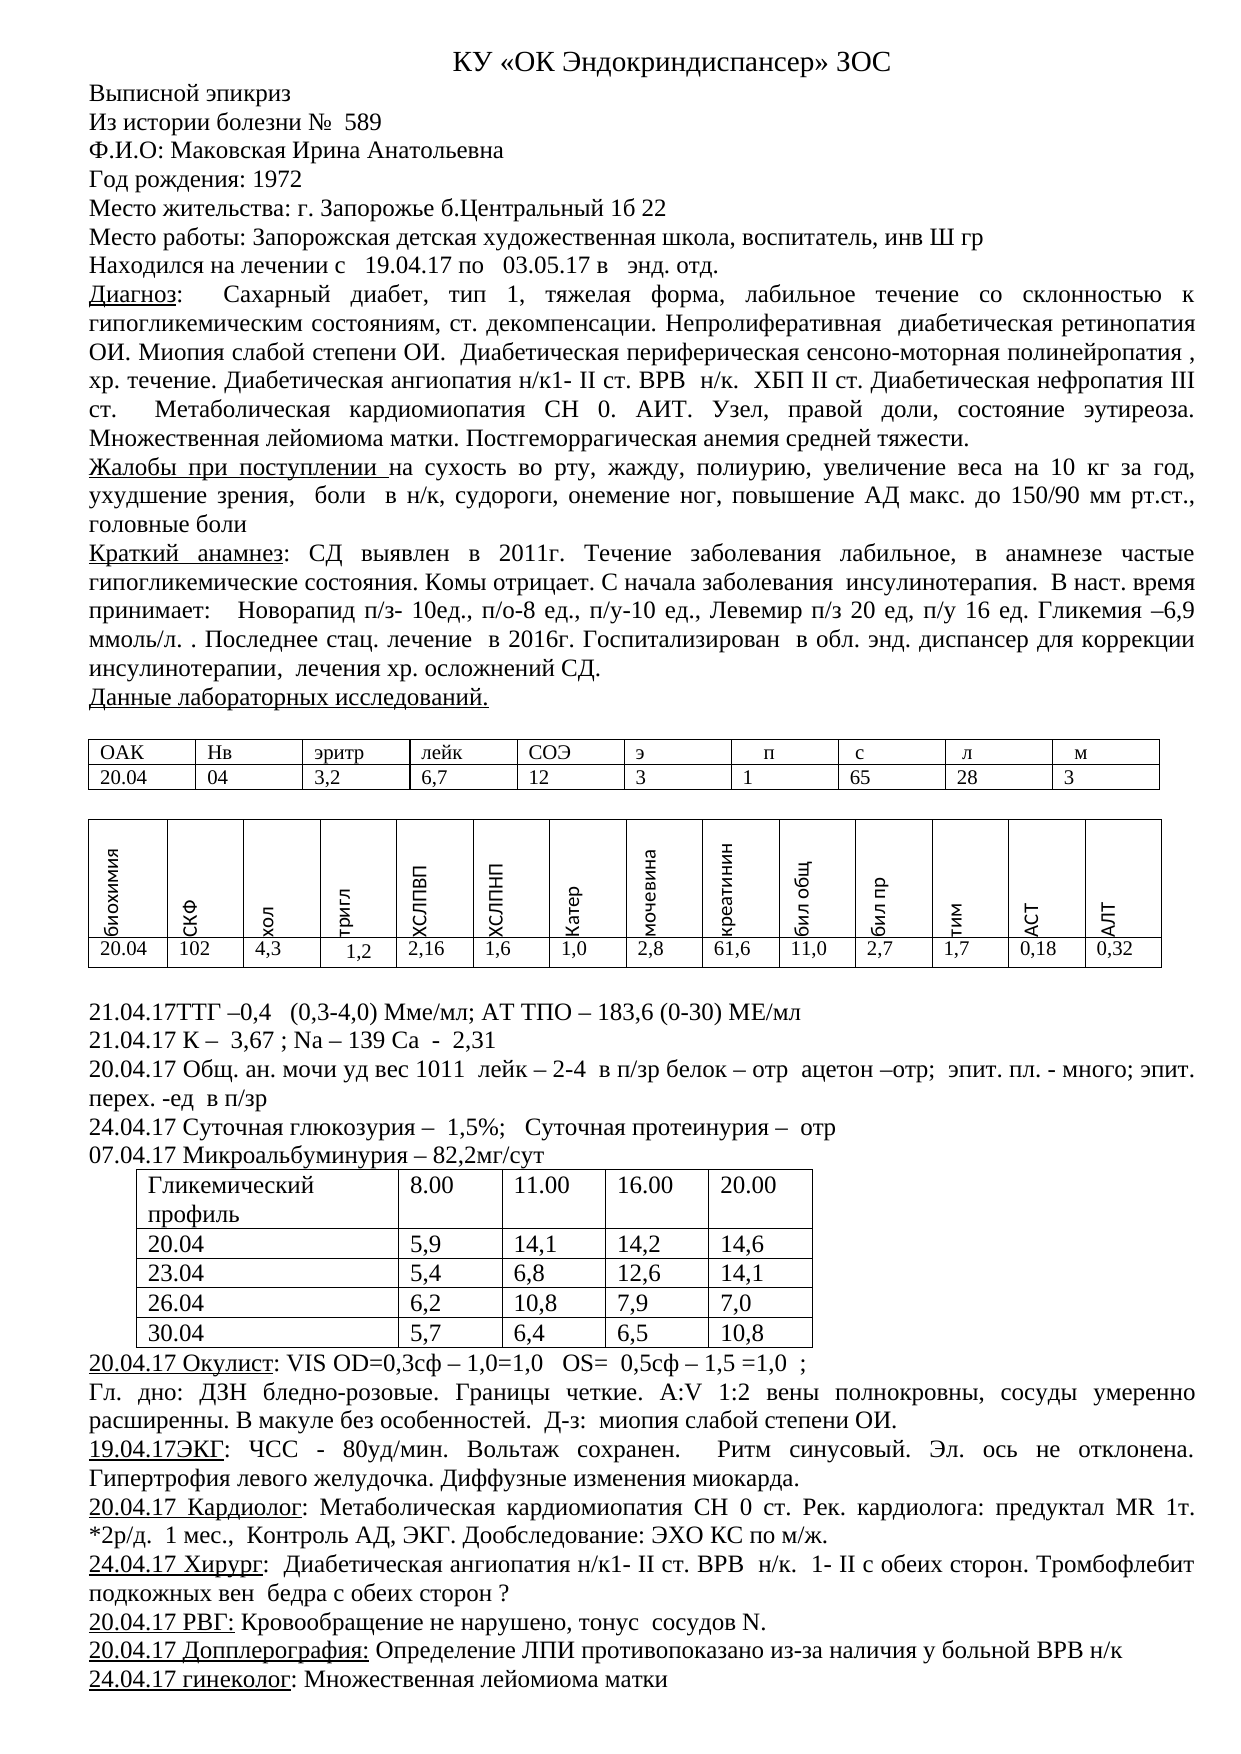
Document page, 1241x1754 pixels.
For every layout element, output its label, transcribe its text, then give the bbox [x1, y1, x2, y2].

text 20.04.17 Кардиолог: Метаболическая кардиомиопатия СН 0 ст. Рек. кардиолога: предуктал МR 1т. *2р/д. 1 мес., Контроль АД, ЭКГ. Дообследование: ЭХО КС по м/ж. [89, 1492, 1196, 1549]
table_cell 2,8 [627, 938, 702, 967]
table_header тим [933, 820, 1008, 937]
table_cell 5,7 [399, 1318, 502, 1347]
table_cell 65 [839, 765, 945, 789]
table_cell 6,8 [503, 1259, 605, 1287]
table_cell 14,1 [709, 1259, 812, 1287]
table_cell 14,2 [606, 1229, 708, 1257]
table_cell 26.04 [137, 1288, 398, 1317]
table_header ХСЛПВП [397, 820, 473, 937]
subtitle 07.04.17 Микроальбуминурия – 82,2мг/сут [89, 1140, 1196, 1169]
text 20.04.17 РВГ: Кровообращение не нарушено, тонус сосудов N. [89, 1607, 1196, 1635]
table_cell 1,7 [933, 938, 1008, 967]
text Гл. дно: ДЗН бледно-розовые. Границы четкие. А:V 1:2 вены полнокровны, сосуды умеренно расширенны. В макуле без особенностей. Д-з: миопия слабой степени ОИ. [89, 1377, 1196, 1434]
text Находился на лечении с 19.04.17 по 03.05.17 в энд. отд. [89, 250, 1196, 279]
text 24.04.17 гинеколог: Множественная лейомиома матки [89, 1664, 1196, 1693]
table_header 20.00 [709, 1170, 812, 1228]
table_header АСТ [1009, 820, 1085, 937]
table_cell 4,3 [244, 938, 320, 967]
table_header бил пр [856, 820, 932, 937]
table_cell 5,9 [399, 1229, 502, 1257]
table_cell 1,2 [321, 938, 396, 967]
text 21.04.17 К – 3,67 ; Nа – 139 Са - 2,31 [89, 1025, 1196, 1054]
table_header хол [244, 820, 320, 937]
table_header Гликемический профиль [137, 1170, 398, 1228]
text 24.04.17 Хирург: Диабетическая ангиопатия н/к1- II ст. ВРВ н/к. 1- II с обеих сторон. Тромбофлебит подкожных вен бедра с обеих сторон ? [89, 1549, 1196, 1607]
table_header лейк [411, 740, 517, 764]
table_header тригл [321, 820, 396, 937]
text Краткий анамнез: СД выявлен в 2011г. Течение заболевания лабильное, в анамнезе частые гипогликемические состояния. Комы отрицает. С начала заболевания инсулинотерапия. В наст. время принимает: Новорапид п/з- 10ед., п/о-8 ед., п/у-10 ед., Левемир п/з 20 ед, п/у 16 ед. Гликемия –6,9 ммоль/л. . Последнее стац. лечение в 2016г. Госпитализирован в обл. энд. диспансер для коррекции инсулинотерапии, лечения хр. осложнений СД. [89, 538, 1196, 682]
text 24.04.17 Суточная глюкозурия – 1,5%; Суточная протеинурия – отр [89, 1112, 1196, 1140]
table_cell 7,9 [606, 1288, 708, 1317]
table_cell 2,7 [856, 938, 932, 967]
table_cell 04 [196, 765, 302, 789]
table_cell 6,4 [503, 1318, 605, 1347]
text 20.04.17 Допплерография: Определение ЛПИ противопоказано из-за наличия у больной ВРВ н/к [89, 1635, 1196, 1664]
table_cell 1,6 [474, 938, 549, 967]
table_header ОАК [89, 740, 195, 764]
table_cell 12,6 [606, 1259, 708, 1287]
table_header п [732, 740, 838, 764]
table_header креатинин [703, 820, 779, 937]
table_header 11.00 [503, 1170, 605, 1228]
table_cell 102 [168, 938, 243, 967]
table_cell 0,32 [1086, 938, 1161, 967]
table_header бил общ [780, 820, 855, 937]
table_header Нв [196, 740, 302, 764]
table_header АЛТ [1086, 820, 1161, 937]
table_cell 20.04 [89, 765, 195, 789]
table_cell 1 [732, 765, 838, 789]
text Год рождения: 1972 [89, 164, 1196, 193]
table_cell 28 [946, 765, 1052, 789]
subtitle Ф.И.О: Маковская Ирина Анатольевна [89, 135, 1196, 164]
text Место жительства: г. Запорожье б.Центральный 1б 22 [89, 193, 1196, 222]
table_header СОЭ [518, 740, 624, 764]
table_cell 3 [625, 765, 731, 789]
table_cell 20.04 [89, 938, 167, 967]
table_cell 14,6 [709, 1229, 812, 1257]
table_cell 61,6 [703, 938, 779, 967]
text 21.04.17ТТГ –0,4 (0,3-4,0) Мме/мл; АТ ТПО – 183,6 (0-30) МЕ/мл [89, 997, 1196, 1025]
table_header 8.00 [399, 1170, 502, 1228]
table_cell 0,18 [1009, 938, 1085, 967]
table_cell 11,0 [780, 938, 855, 967]
table_cell 6,2 [399, 1288, 502, 1317]
table_header СКФ [168, 820, 243, 937]
table_cell 30.04 [137, 1318, 398, 1347]
table_header м [1053, 740, 1159, 764]
table_cell 14,1 [503, 1229, 605, 1257]
table_cell 6,7 [411, 765, 517, 789]
table_header биохимия [89, 820, 167, 937]
table_cell 6,5 [606, 1318, 708, 1347]
table_cell 20.04 [137, 1229, 398, 1257]
table_cell 3,2 [303, 765, 409, 789]
table_cell 5,4 [399, 1259, 502, 1287]
table_cell 1,0 [550, 938, 626, 967]
text 19.04.17ЭКГ: ЧСС - 80уд/мин. Вольтаж сохранен. Ритм синусовый. Эл. ось не отклонена. Гипертрофия левого желудочка. Диффузные изменения миокарда. [89, 1434, 1196, 1492]
table_cell 12 [518, 765, 624, 789]
table_header Катер [550, 820, 626, 937]
table_cell 3 [1053, 765, 1159, 789]
table_cell 10,8 [503, 1288, 605, 1317]
subtitle 20.04.17 Общ. ан. мочи уд вес 1011 лейк – 2-4 в п/зр белок – отр ацетон –отр; эпит. пл. - много; эпит. перех. -ед в п/зр [89, 1054, 1196, 1112]
table_header мочевина [627, 820, 702, 937]
table_header э [625, 740, 731, 764]
table_cell 23.04 [137, 1259, 398, 1287]
table_header л [946, 740, 1052, 764]
text Диагноз: Сахарный диабет, тип 1, тяжелая форма, лабильное течение со склонностью к гипогликемическим состояниям, ст. декомпенсации. Непролиферативная диабетическая ретинопатия ОИ. Миопия слабой степени ОИ. Диабетическая периферическая сенсоно-моторная полинейропатия , хр. течение. Диабетическая ангиопатия н/к1- II ст. ВРВ н/к. ХБП II ст. Диабетическая нефропатия III ст. Метаболическая кардиомиопатия СН 0. АИТ. Узел, правой доли, состояние эутиреоза. Множественная лейомиома матки. Постгеморрагическая анемия средней тяжести. [89, 279, 1196, 452]
text 20.04.17 Окулист: VIS OD=0,3сф – 1,0=1,0 OS= 0,5сф – 1,5 =1,0 ; [89, 1348, 1196, 1377]
text Место работы: Запорожская детская художественная школа, воспитатель, инв Ш гр [89, 222, 1196, 250]
table_header эритр [303, 740, 409, 764]
table_header с [839, 740, 945, 764]
table_cell 2,16 [397, 938, 473, 967]
text Жалобы при поступлении на сухость во рту, жажду, полиурию, увеличение веса на 10 кг за год, ухудшение зрения, боли в н/к, судороги, онемение ног, повышение АД макс. до 150/90 мм рт.ст., головные боли [89, 452, 1196, 538]
table_header ХСЛПНП [474, 820, 549, 937]
subtitle Из истории болезни № 589 [89, 107, 1196, 135]
text Данные лабораторных исследований. [89, 682, 1196, 710]
table_header 16.00 [606, 1170, 708, 1228]
subtitle Выписной эпикриз [89, 78, 1202, 107]
table_cell 7,0 [709, 1288, 812, 1317]
table_cell 10,8 [709, 1318, 812, 1347]
